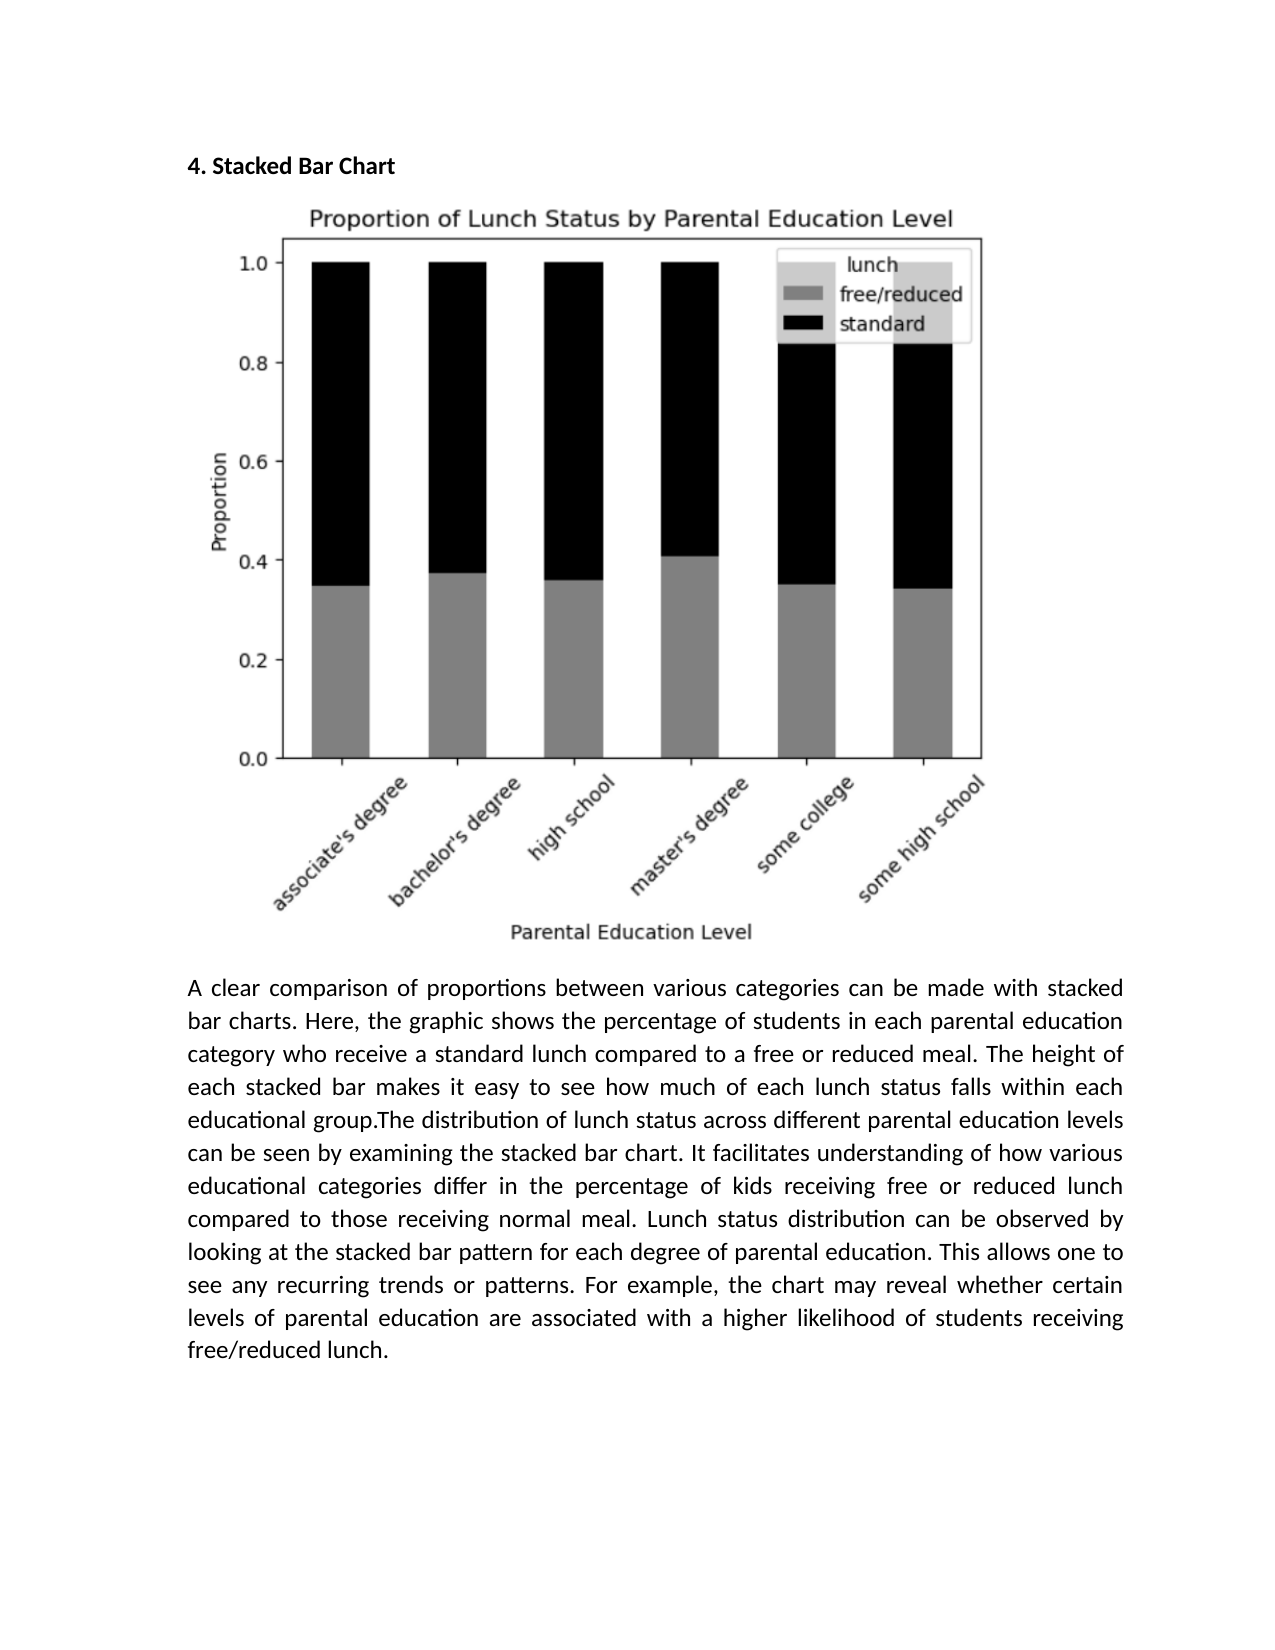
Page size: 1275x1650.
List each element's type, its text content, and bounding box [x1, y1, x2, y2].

text A clear comparison of proportions between various categories can be made with stacked bar charts. Here, the graphic shows the percentage of students in each parental education category who receive a standard lunch compared to a free or reduced meal. The height of each stacked bar makes it easy to see how much of each lunch status falls within each educational group.The distribution of lunch status across different parental education levels can be seen by examining the stacked bar chart. It facilitates understanding of how various educational categories differ in the percentage of kids receiving free or reduced lunch compared to those receiving normal meal. Lunch status distribution can be observed by looking at the stacked bar pattern for each degree of parental education. This allows one to see any recurring trends or patterns. For example, the chart may reveal whether certain levels of parental education are associated with a higher likelihood of students receiving free/reduced lunch. [187, 973, 1125, 1365]
picture [187, 199, 1048, 954]
text 4. Stacked Bar Chart [187, 150, 1125, 181]
